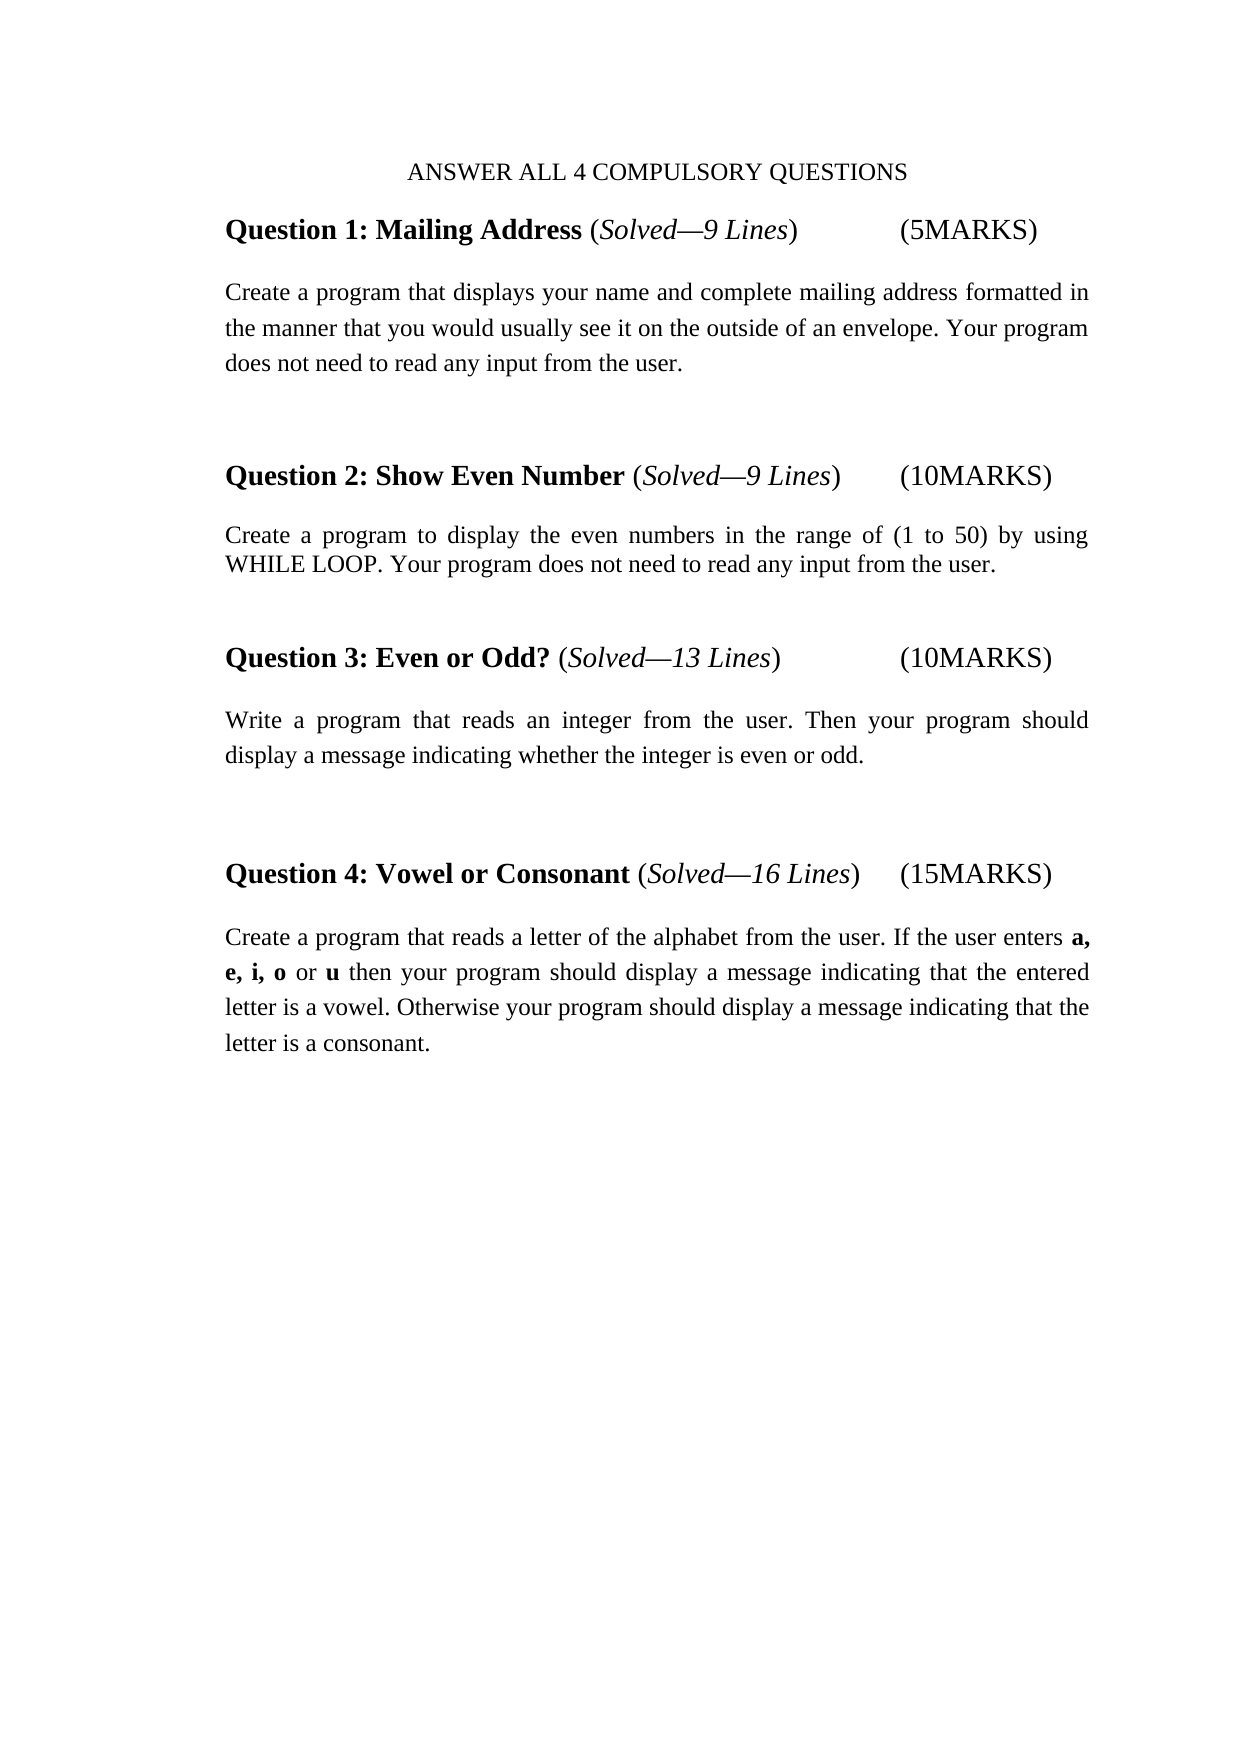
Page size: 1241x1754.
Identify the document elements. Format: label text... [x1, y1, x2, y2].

text Create a program to display the even numbers in the range of (1 to 50) by using WHILE LOOP. Your program does not need to read any input from the user. [225, 520, 1090, 577]
text Question 1: Mailing Address (Solved—9 Lines) (5MARKS) [225, 210, 1090, 246]
text ANSWER ALL 4 COMPULSORY QUESTIONS [225, 150, 1090, 185]
text Question 3: Even or Odd? (Solved—13 Lines) (10MARKS) [225, 638, 1090, 673]
text Create a program that reads a letter of the alphabet from the user. If the user enters a, e, i, o or u then your program should display a message indicating that the entered letter is a vowel. Otherwise your program should display a message indicating that the letter is a consonant. [225, 915, 1090, 1057]
text Question 4: Vowel or Consonant (Solved—16 Lines) (15MARKS) [150, 854, 1090, 890]
text Write a program that reads an integer from the user. Then your program should display a message indicating whether the integer is even or odd. [225, 698, 1090, 769]
text Create a program that displays your name and complete mailing address formatted in the manner that you would usually see it on the outside of an envelope. Your program does not need to read any input from the user. [225, 271, 1090, 377]
text Question 2: Show Even Number (Solved—9 Lines) (10MARKS) [225, 458, 1090, 491]
